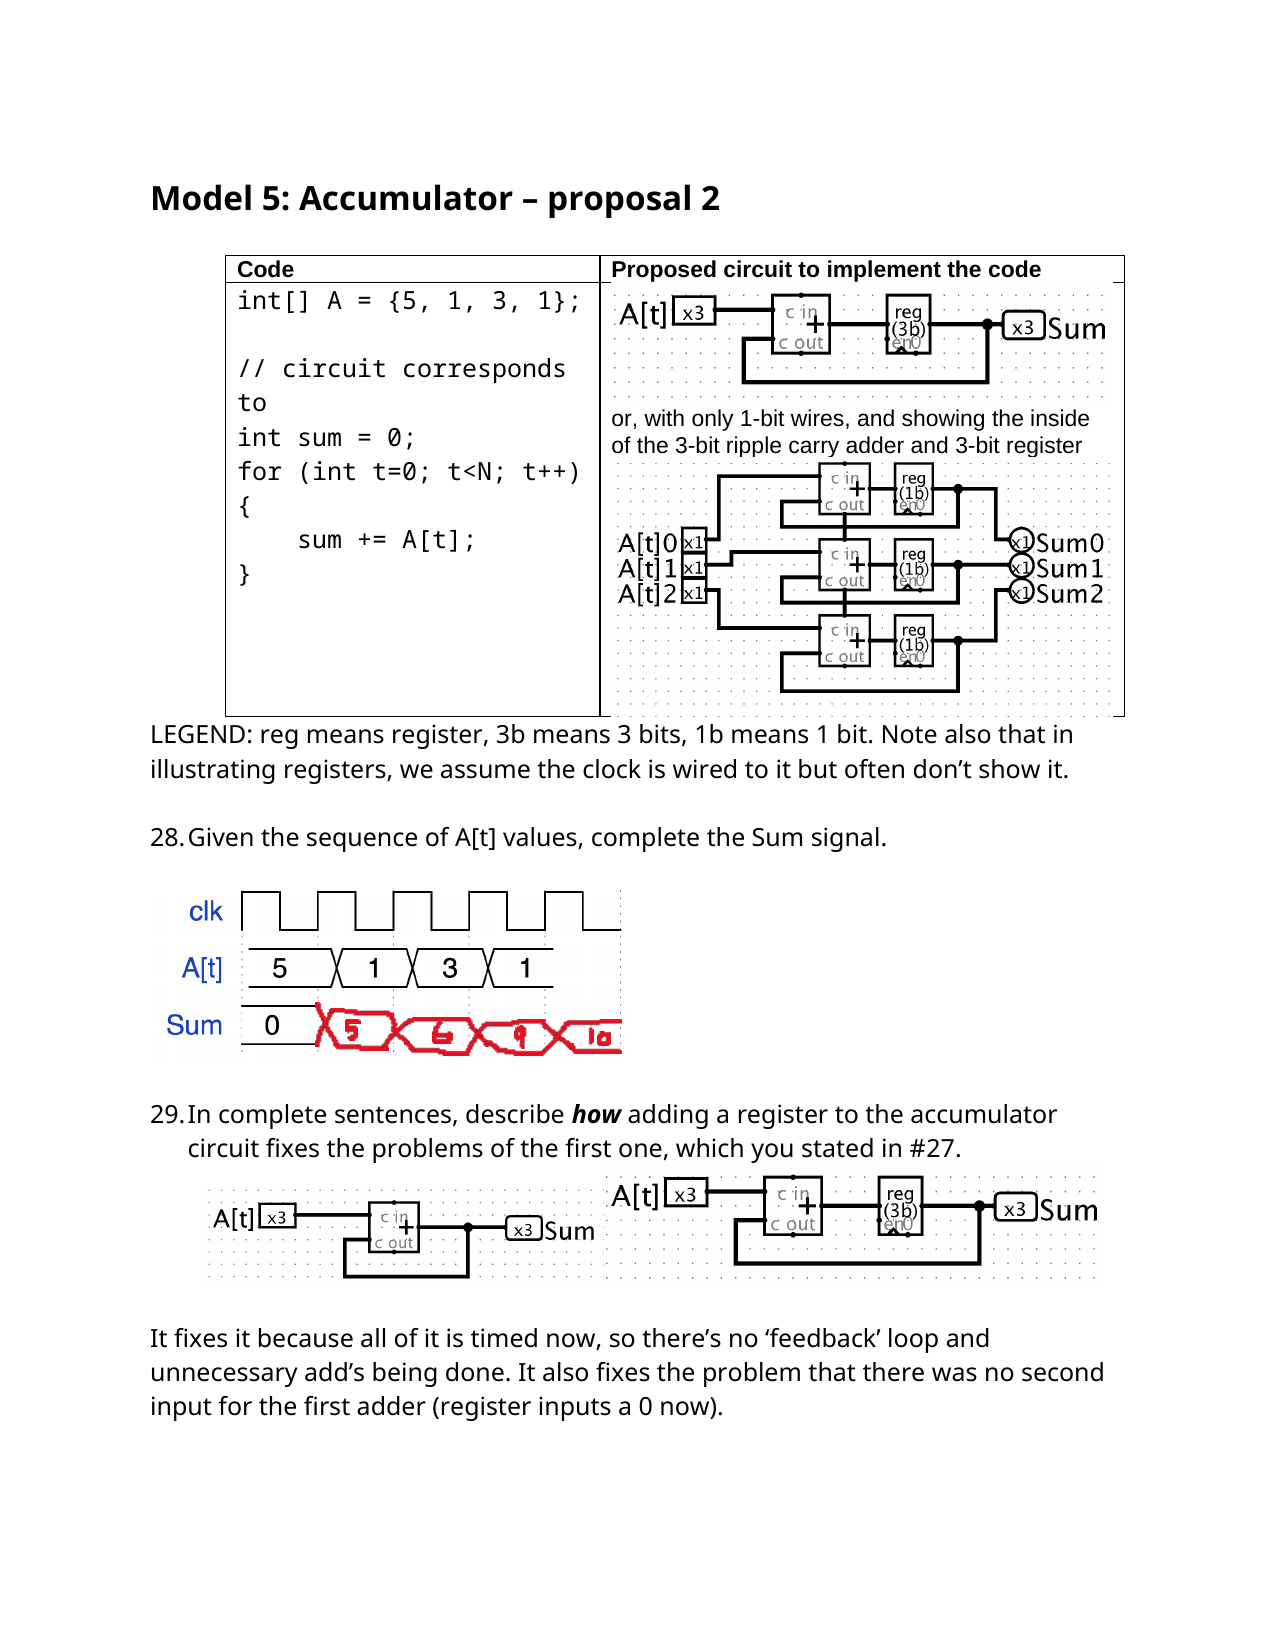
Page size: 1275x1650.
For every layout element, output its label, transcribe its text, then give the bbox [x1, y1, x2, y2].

picture [150, 887, 628, 1063]
table_header Proposed circuit to implement the code [601, 256, 1124, 282]
picture [202, 1164, 1106, 1287]
subtitle Model 5: Accumulator – proposal 2 [150, 175, 1125, 220]
picture [611, 282, 1114, 406]
table_cell int[] A = {5, 1, 3, 1}; // circuit corresponds to int sum = 0; for (int t=0; t<N; t++) { sum += A[t]; } [226, 283, 599, 716]
list In complete sentences, describe how adding a register to the accumulator circuit fixes the problems of the first one, which you stated in #27. [150, 1096, 1125, 1164]
text LEGEND: reg means register, 3b means 3 bits, 1b means 1 bit. Note also that in illustrating registers, we assume the clock is wired to it but often don’t show it. [150, 717, 1125, 785]
text It fixes it because all of it is timed now, so there’s no ‘feedback’ loop and unnecessary add’s being done. It also fixes the problem that there was no second input for the first adder (register inputs a 0 now). [150, 1321, 1125, 1423]
table_cell or, with only 1-bit wires, and showing the inside of the 3-bit ripple carry adder and 3-bit register [601, 283, 1124, 716]
picture [611, 457, 1114, 717]
list Given the sequence of A[t] values, complete the Sum signal. [150, 819, 1125, 853]
table_header Code [226, 256, 599, 282]
